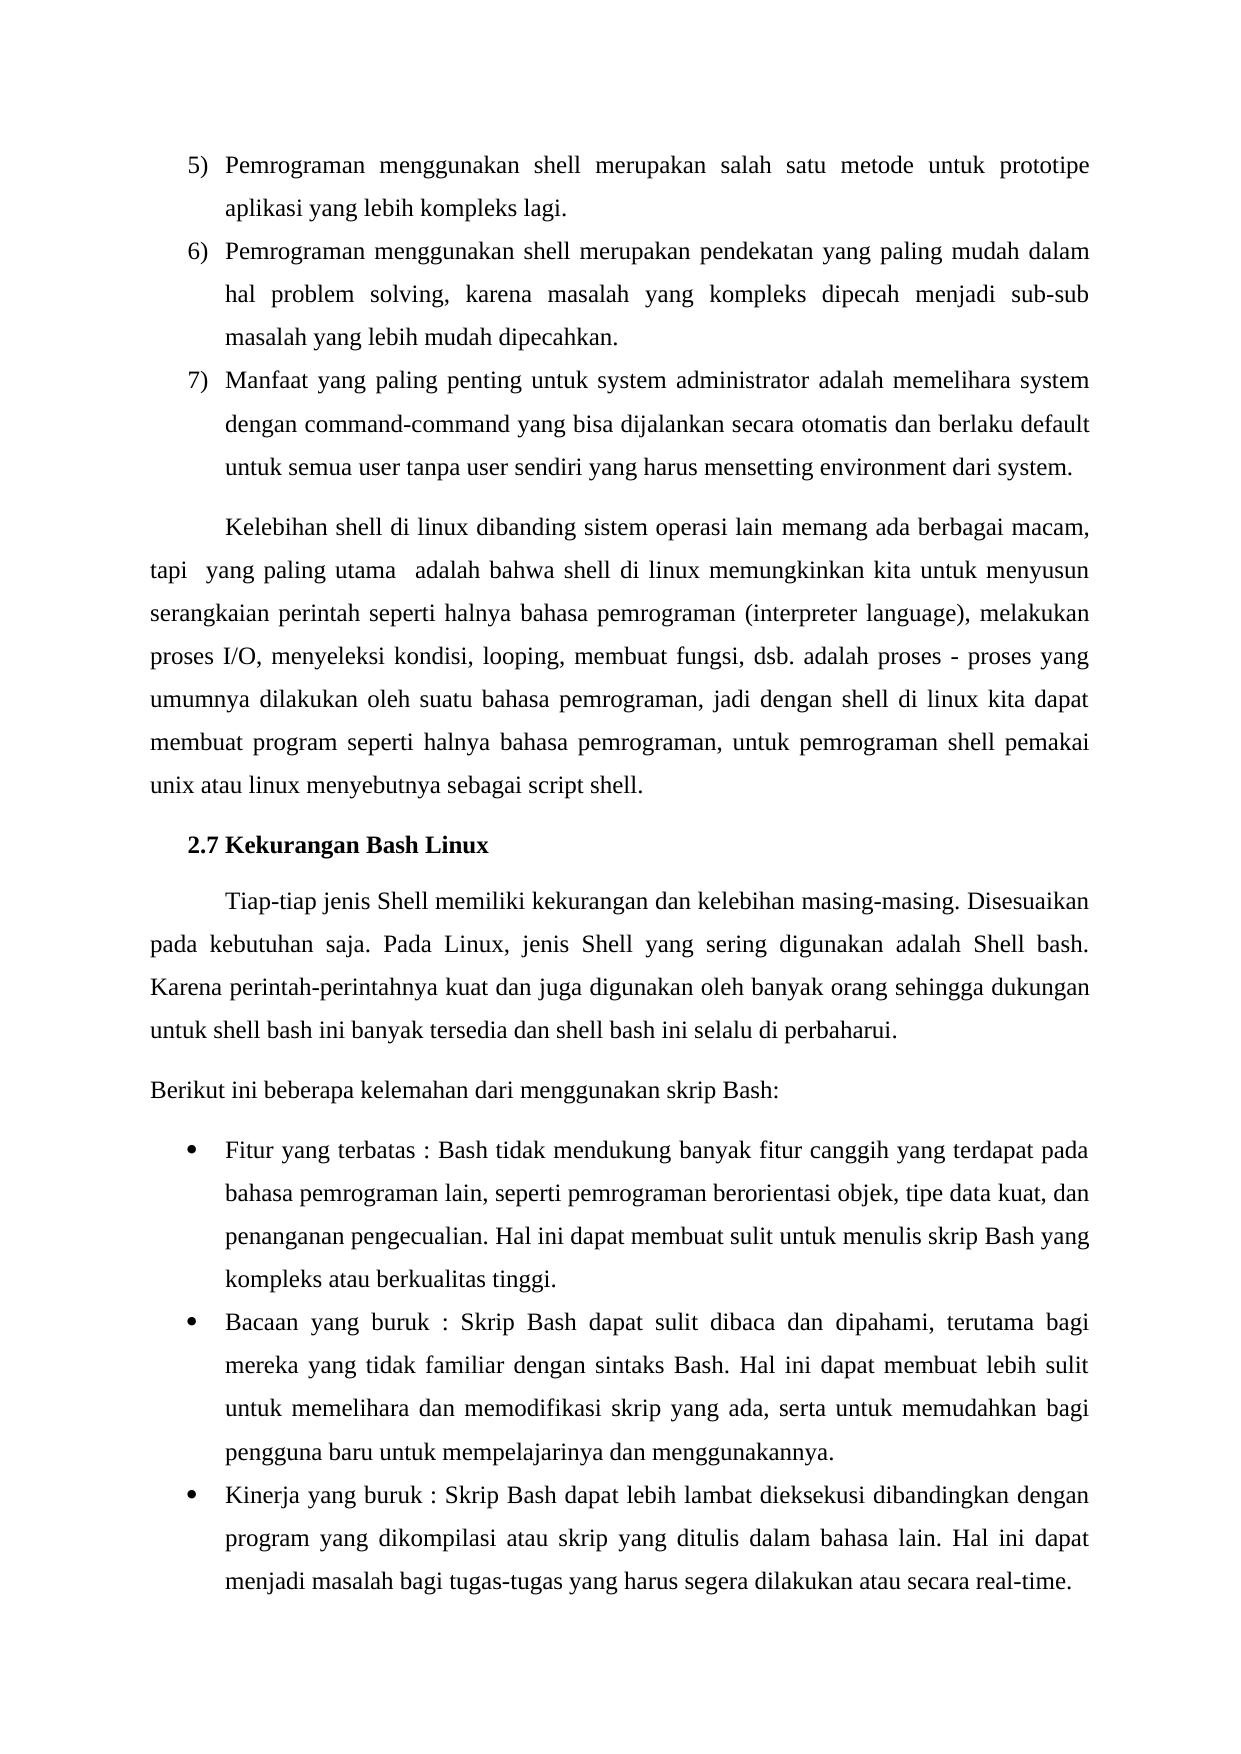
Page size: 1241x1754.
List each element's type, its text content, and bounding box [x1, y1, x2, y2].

text Kelebihan shell di linux dibanding sistem operasi lain memang ada berbagai macam, tapi yang paling utama adalah bahwa shell di linux memungkinkan kita untuk menyusun serangkaian perintah seperti halnya bahasa pemrograman (interpreter language), melakukan proses I/O, menyeleksi kondisi, looping, membuat fungsi, dsb. adalah proses - proses yang umumnya dilakukan oleh suatu bahasa pemrograman, jadi dengan shell di linux kita dapat membuat program seperti halnya bahasa pemrograman, untuk pemrograman shell pemakai unix atau linux menyebutnya sebagai script shell. [150, 512, 1090, 799]
list Pemrograman menggunakan shell merupakan pendekatan yang paling mudah dalam hal problem solving, karena masalah yang kompleks dipecah menjadi sub-sub masalah yang lebih mudah dipecahkan. [187, 236, 1090, 351]
list Kinerja yang buruk : Skrip Bash dapat lebih lambat dieksekusi dibandingkan dengan program yang dikompilasi atau skrip yang ditulis dalam bahasa lain. Hal ini dapat menjadi masalah bagi tugas-tugas yang harus segera dilakukan atau secara real-time. [187, 1480, 1090, 1595]
text Tiap-tiap jenis Shell memiliki kekurangan dan kelebihan masing-masing. Disesuaikan pada kebutuhan saja. Pada Linux, jenis Shell yang sering digunakan adalah Shell bash. Karena perintah-perintahnya kuat dan juga digunakan oleh banyak orang sehingga dukungan untuk shell bash ini banyak tersedia dan shell bash ini selalu di perbaharui. [150, 886, 1090, 1044]
list Bacaan yang buruk : Skrip Bash dapat sulit dibaca dan dipahami, terutama bagi mereka yang tidak familiar dengan sintaks Bash. Hal ini dapat membuat lebih sulit untuk memelihara dan memodifikasi skrip yang ada, serta untuk memudahkan bagi pengguna baru untuk mempelajarinya dan menggunakannya. [187, 1307, 1090, 1465]
list Fitur yang terbatas : Bash tidak mendukung banyak fitur canggih yang terdapat pada bahasa pemrograman lain, seperti pemrograman berorientasi objek, tipe data kuat, dan penanganan pengecualian. Hal ini dapat membuat sulit untuk menulis skrip Bash yang kompleks atau berkualitas tinggi. [187, 1135, 1090, 1293]
list Manfaat yang paling penting untuk system administrator adalah memelihara system dengan command-command yang bisa dijalankan secara otomatis dan berlaku default untuk semua user tanpa user sendiri yang harus mensetting environment dari system. [187, 366, 1090, 481]
list Pemrograman menggunakan shell merupakan salah satu metode untuk prototipe aplikasi yang lebih kompleks lagi. [187, 150, 1090, 222]
text Berikut ini beberapa kelemahan dari menggunakan skrip Bash: [150, 1075, 1090, 1104]
subtitle Kekurangan Bash Linux [187, 830, 1090, 859]
